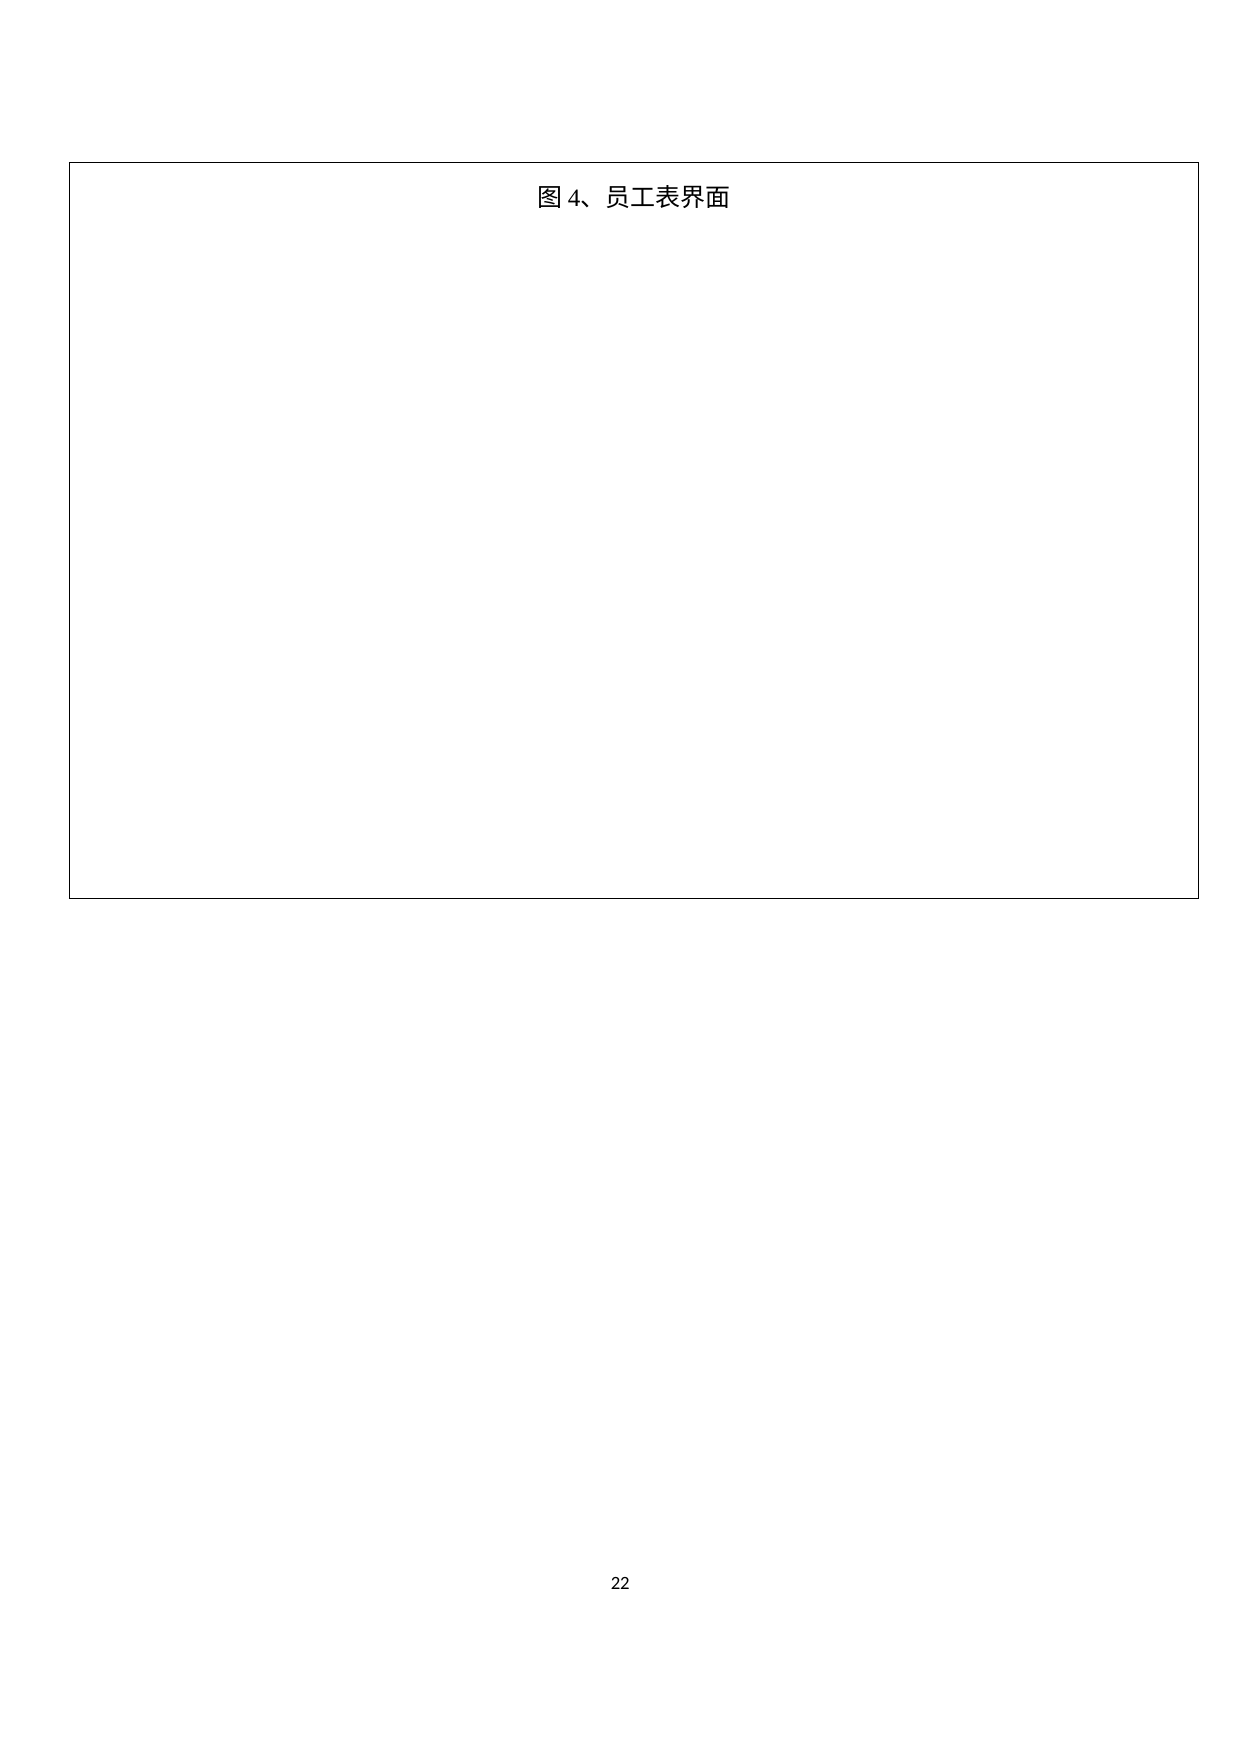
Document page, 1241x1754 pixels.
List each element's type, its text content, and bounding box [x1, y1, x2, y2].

table_header 图4、员工表界面 [70, 163, 1198, 898]
